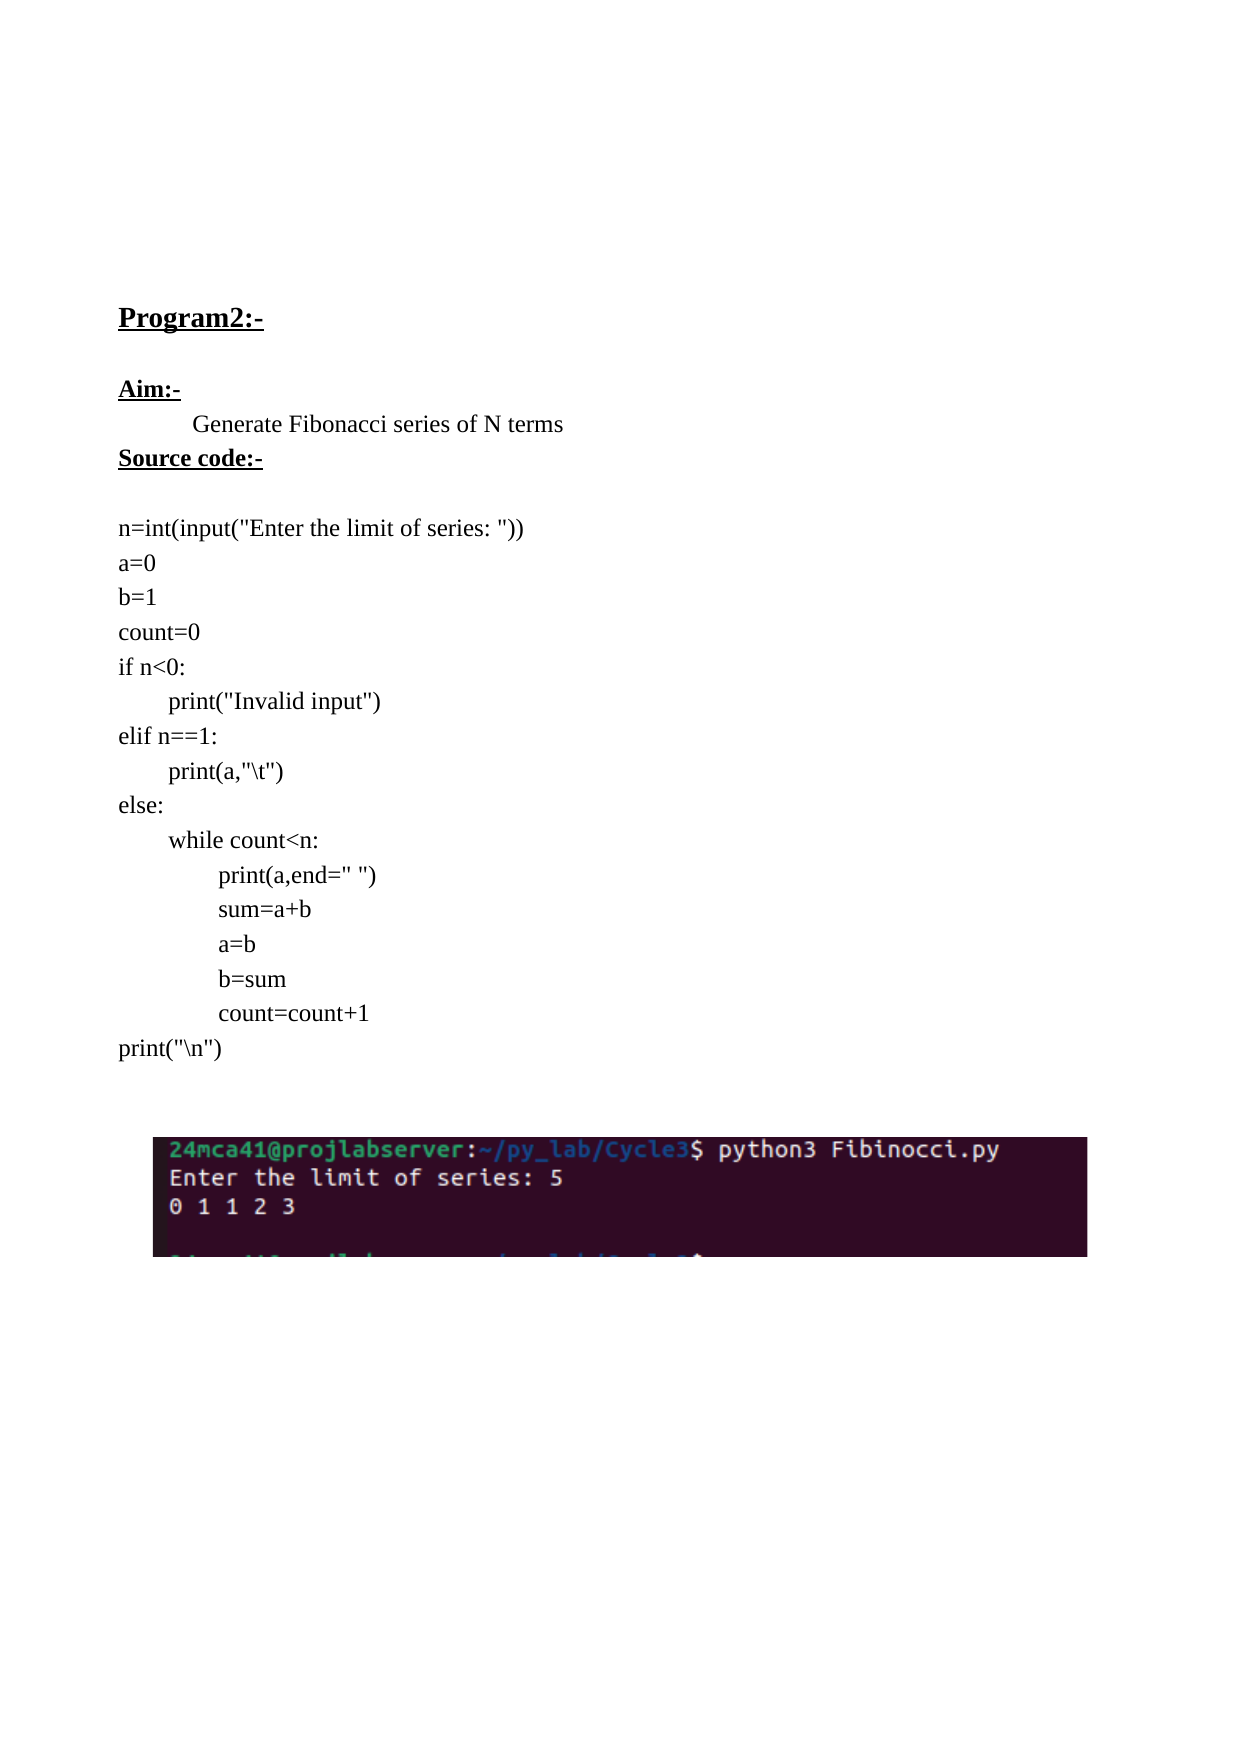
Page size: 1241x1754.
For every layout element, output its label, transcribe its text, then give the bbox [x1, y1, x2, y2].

text Source code:- [118, 443, 1122, 472]
text print(a,"\t") [118, 756, 1122, 784]
text Program2:- [118, 300, 1122, 333]
text a=0 [118, 548, 1122, 576]
text while count<n: [118, 825, 1122, 854]
text Generate Fibonacci series of N terms [118, 409, 1122, 438]
text print("Invalid input") [118, 686, 1122, 715]
text b=sum [118, 964, 1122, 993]
text count=0 [118, 617, 1122, 646]
text print("\n") [118, 1033, 1122, 1062]
text n=int(input("Enter the limit of series: ")) [118, 513, 1122, 542]
text Aim:- [118, 374, 1122, 403]
text else: [118, 790, 1122, 819]
picture [152, 1137, 1088, 1257]
text a=b [118, 929, 1122, 958]
text elif n==1: [118, 721, 1122, 750]
text b=1 [118, 582, 1122, 611]
text print(a,end=" ") [118, 860, 1122, 888]
text count=count+1 [118, 998, 1122, 1027]
text if n<0: [118, 652, 1122, 680]
text sum=a+b [118, 894, 1122, 923]
